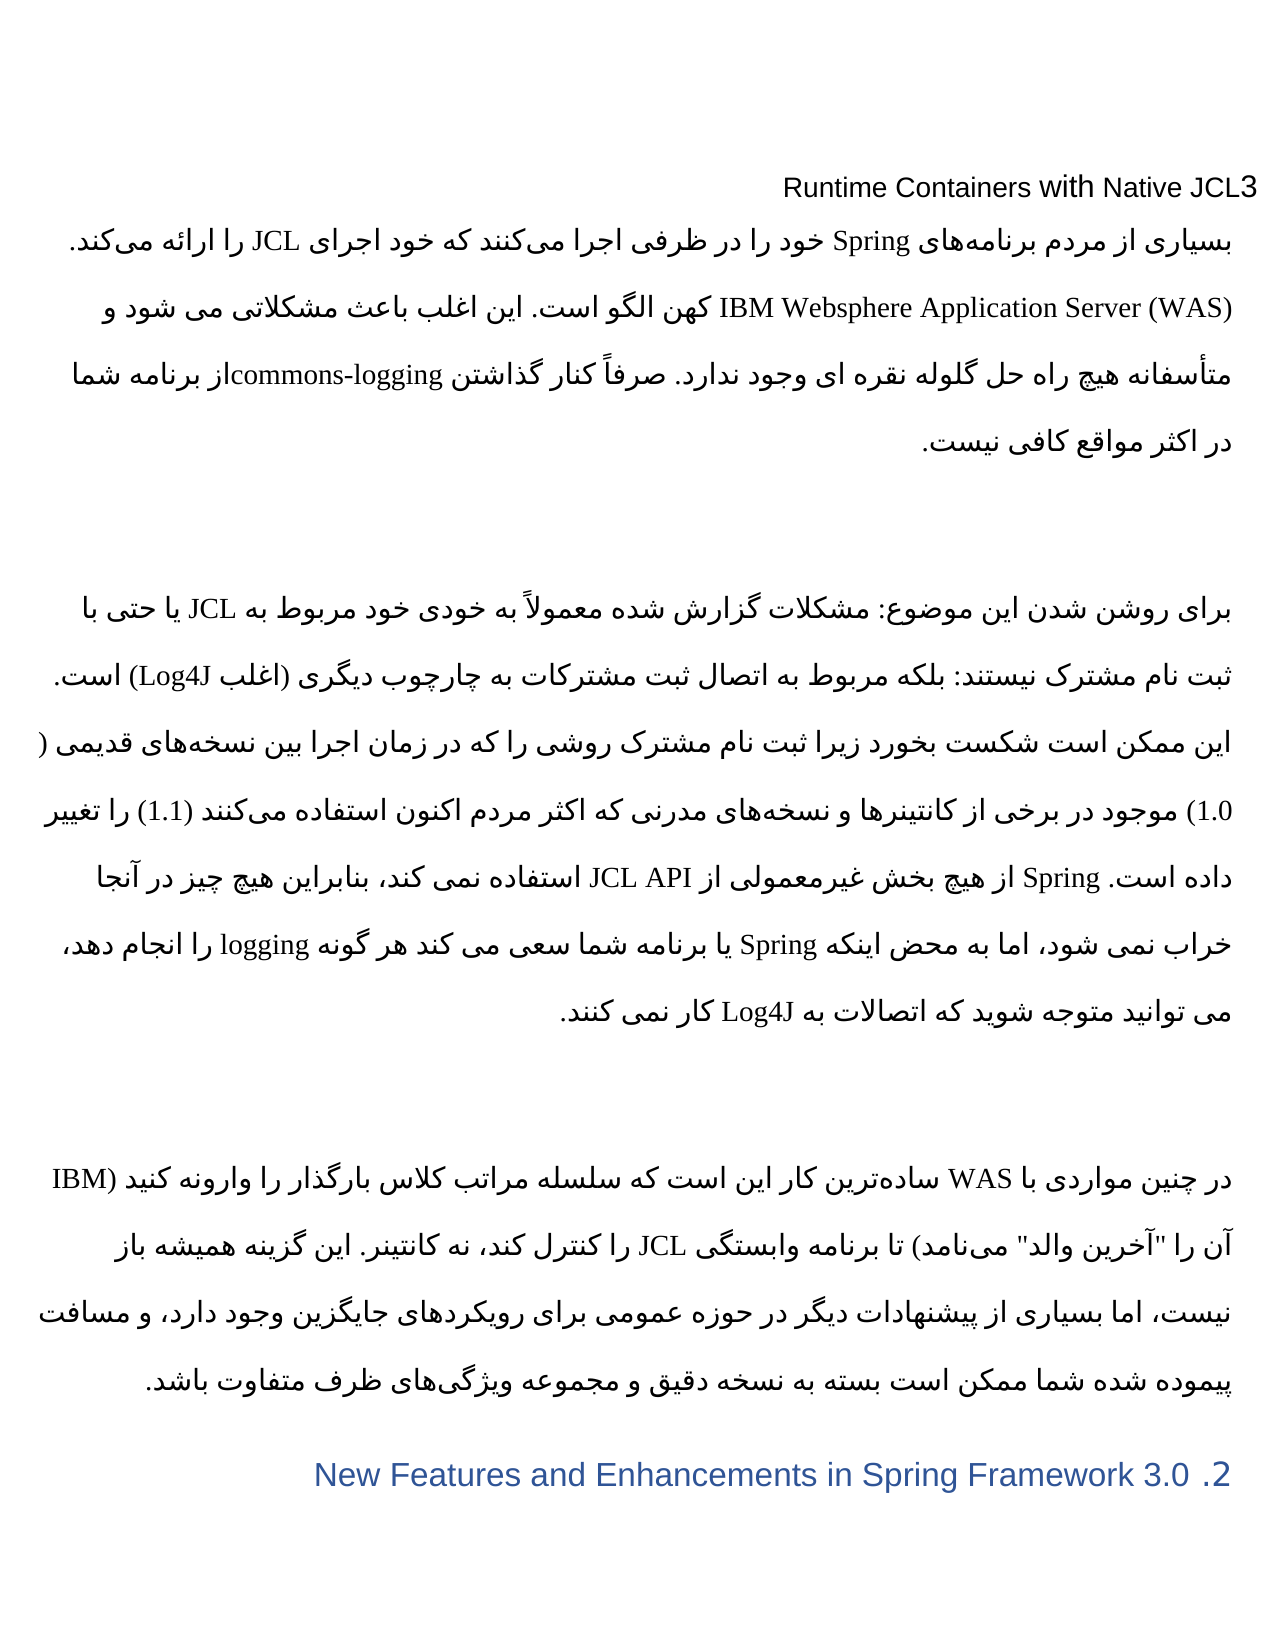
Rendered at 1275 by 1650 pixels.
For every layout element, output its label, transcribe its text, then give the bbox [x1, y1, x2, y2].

text بسیاری از مردم برنامه‌های Spring خود را در ظرفی اجرا می‌کنند که خود اجرای JCL را ارائه می‌کند. IBM Websphere Application Server (WAS) کهن الگو است. این اغلب باعث مشکلاتی می شود و متأسفانه هیچ راه حل گلوله نقره ای وجود ندارد. صرفاً کنار گذاشتن commons-loggingاز برنامه شما در اکثر مواقع کافی نیست. [37, 223, 1233, 457]
text برای روشن شدن این موضوع: مشکلات گزارش شده معمولاً به خودی خود مربوط به JCL یا حتی با ثبت نام مشترک نیستند: بلکه مربوط به اتصال ثبت مشترکات به چارچوب دیگری (اغلب Log4J) است. این ممکن است شکست بخورد زیرا ثبت نام مشترک روشی را که در زمان اجرا بین نسخه‌های قدیمی (1.0) موجود در برخی از کانتینرها و نسخه‌های مدرنی که اکثر مردم اکنون استفاده می‌کنند (1.1) را تغییر داده است. Spring از هیچ بخش غیرمعمولی از JCL API استفاده نمی کند، بنابراین هیچ چیز در آنجا خراب نمی شود، اما به محض اینکه Spring یا برنامه شما سعی می کند هر گونه logging را انجام دهد، می توانید متوجه شوید که اتصالات به Log4J کار نمی کنند. [37, 591, 1233, 1027]
subtitle Runtime Containers with Native JCL3 [37, 168, 1258, 204]
subtitle 2. New Features and Enhancements in Spring Framework 3.0 [37, 1455, 1233, 1494]
text در چنین مواردی با WAS ساده‌ترین کار این است که سلسله مراتب کلاس بارگذار را وارونه کنید (IBM آن را "آخرین والد" می‌نامد) تا برنامه وابستگی JCL را کنترل کند، نه کانتینر. این گزینه همیشه باز نیست، اما بسیاری از پیشنهادات دیگر در حوزه عمومی برای رویکردهای جایگزین وجود دارد، و مسافت پیموده شده شما ممکن است بسته به نسخه دقیق و مجموعه ویژگی‌های ظرف متفاوت باشد. [37, 1161, 1233, 1396]
